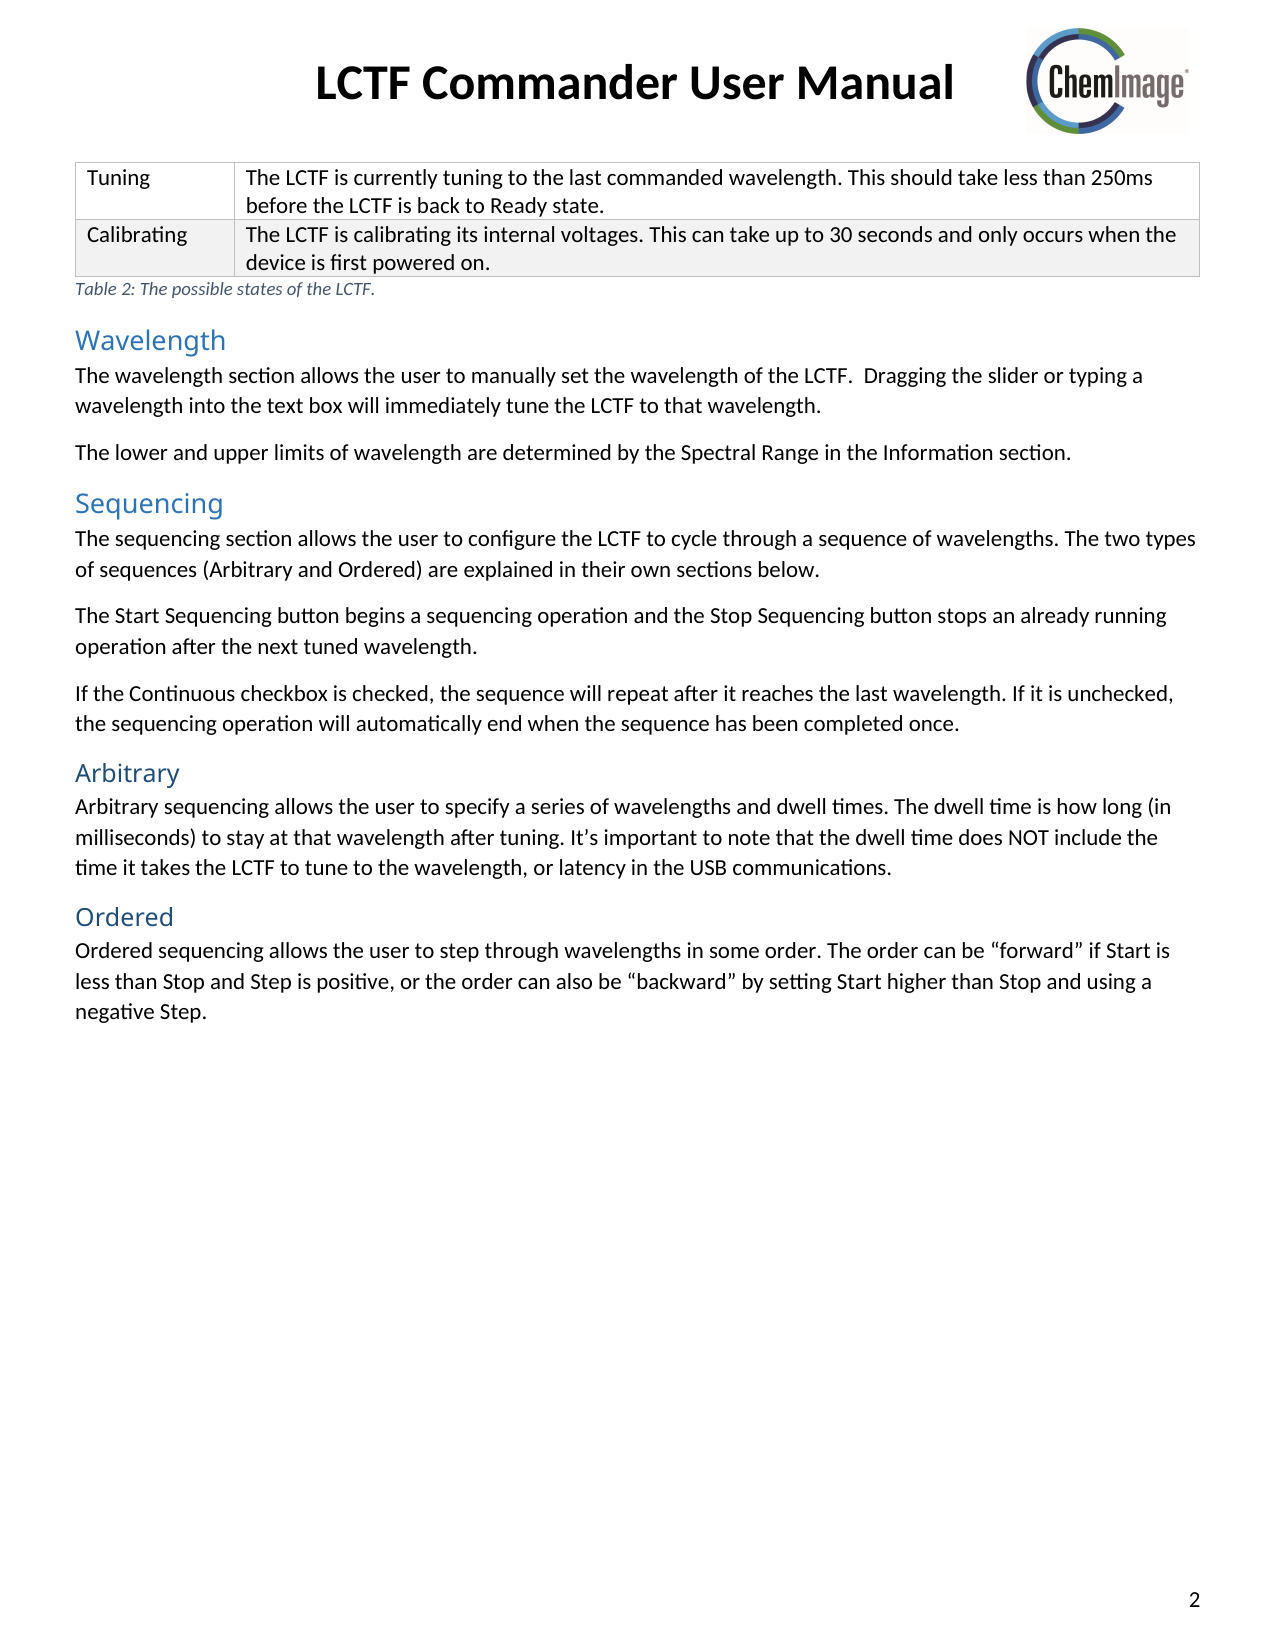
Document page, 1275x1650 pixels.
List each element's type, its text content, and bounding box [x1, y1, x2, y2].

table_cell Tuning [76, 163, 234, 219]
subtitle Wavelength [75, 321, 1200, 358]
text The wavelength section allows the user to manually set the wavelength of the LCTF. Dragging the slider or typing a wavelength into the text box will immediately tune the LCTF to that wavelength. [75, 361, 1200, 419]
text Arbitrary sequencing allows the user to specify a series of wavelengths and dwell times. The dwell time is how long (in milliseconds) to stay at that wavelength after tuning. It’s important to note that the dwell time does NOT include the time it takes the LCTF to tune to the wavelength, or latency in the USB communications. [75, 792, 1200, 881]
subtitle Ordered [75, 900, 1200, 934]
text Ordered sequencing allows the user to step through wavelengths in some order. The order can be “forward” if Start is less than Stop and Step is positive, or the order can also be “backward” by setting Start higher than Stop and using a negative Step. [75, 937, 1200, 1025]
subtitle Sequencing [75, 485, 1200, 522]
text If the Continuous checkbox is checked, the sequence will repeat after it reaches the last wavelength. If it is unchecked, the sequencing operation will automatically end when the sequence has been completed once. [75, 679, 1200, 737]
table_cell Calibrating [76, 220, 234, 276]
text The Start Sequencing button begins a sequencing operation and the Stop Sequencing button stops an already running operation after the next tuned wavelength. [75, 602, 1200, 660]
table_cell The LCTF is currently tuning to the last commanded wavelength. This should take less than 250ms before the LCTF is back to Ready state. [235, 163, 1199, 219]
text The sequencing section allows the user to configure the LCTF to cycle through a sequence of wavelengths. The two types of sequences (Arbitrary and Ordered) are explained in their own sections below. [75, 524, 1200, 583]
picture [1026, 28, 1189, 134]
subtitle Arbitrary [75, 756, 1200, 790]
table_cell The LCTF is calibrating its internal voltages. This can take up to 30 seconds and only occurs when the device is first powered on. [235, 220, 1199, 276]
text The lower and upper limits of wavelength are determined by the Spectral Range in the Information section. [75, 438, 1200, 466]
